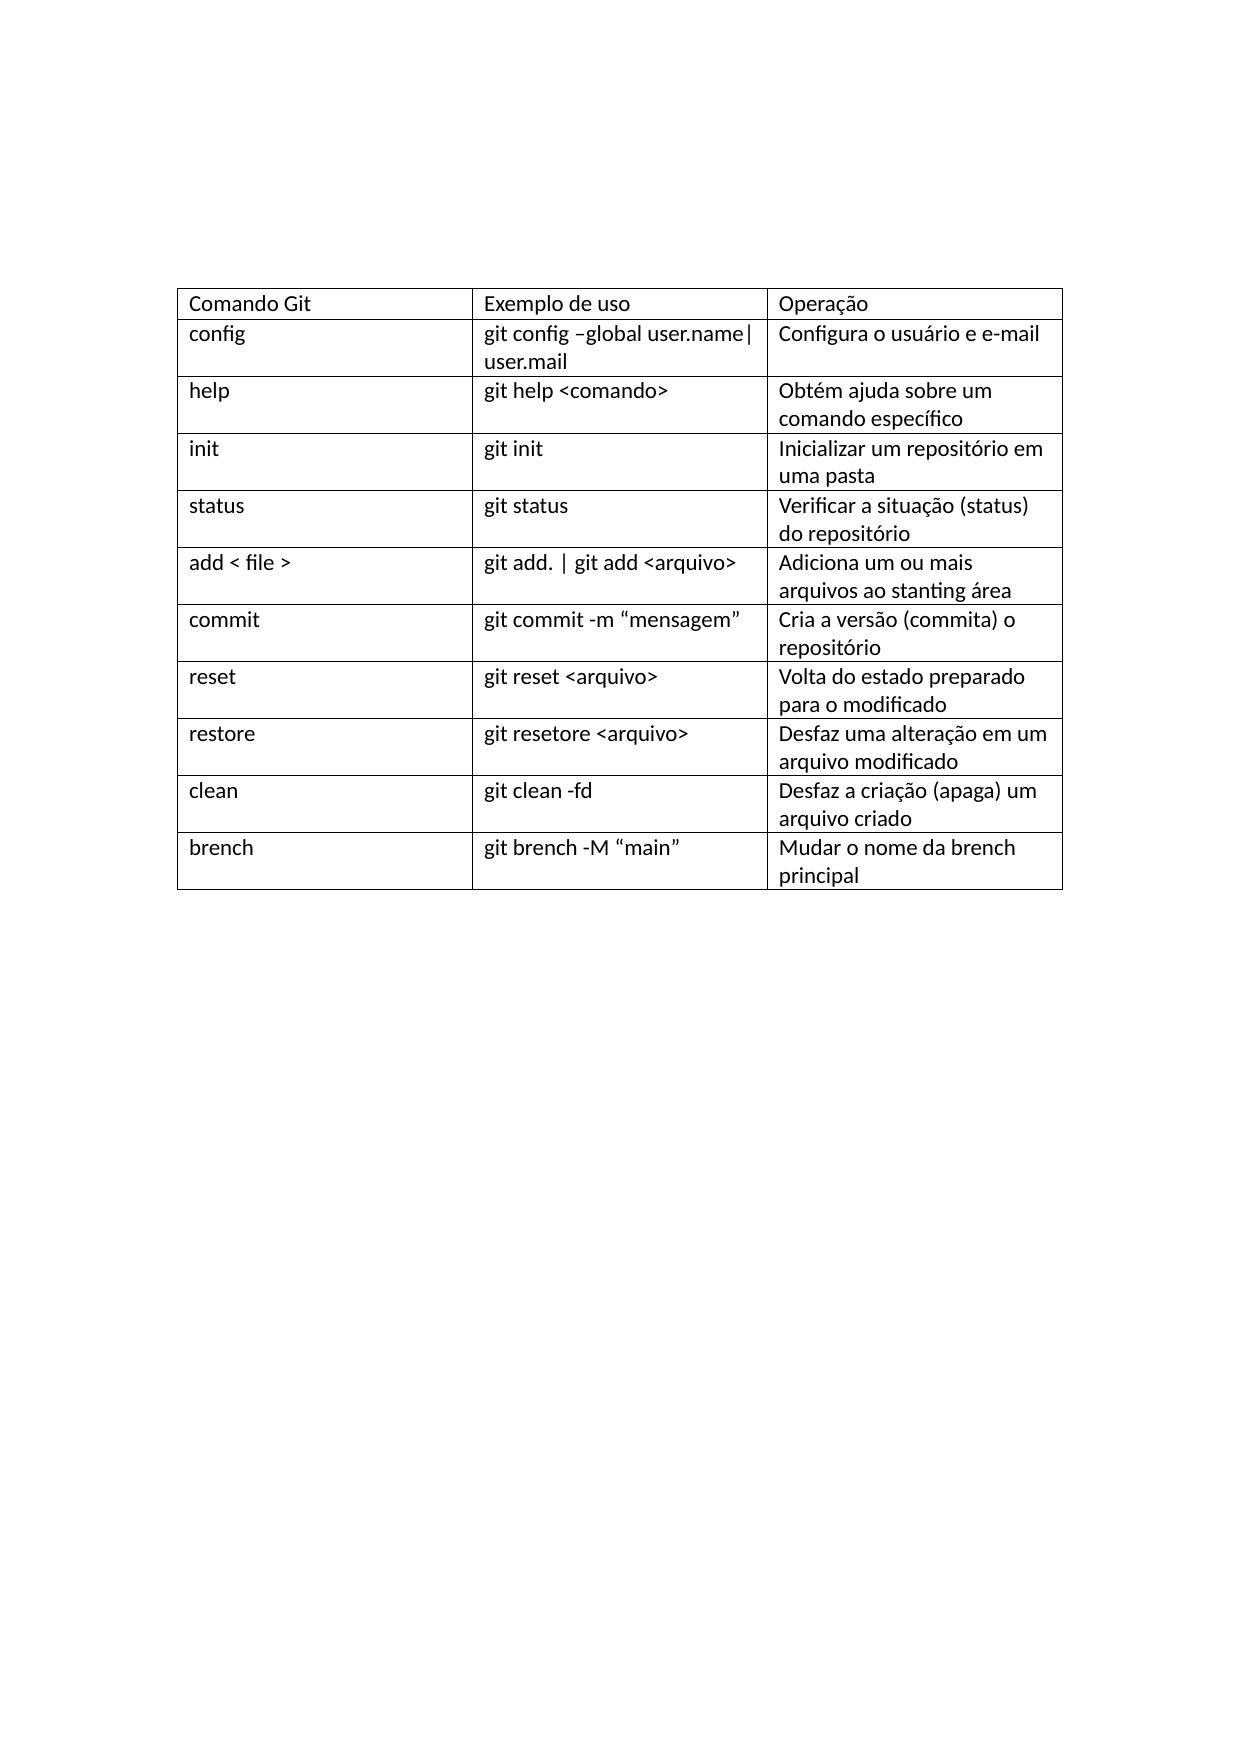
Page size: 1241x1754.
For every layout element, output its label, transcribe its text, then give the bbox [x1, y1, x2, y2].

table_cell init [178, 434, 472, 490]
table_cell Inicializar um repositório em uma pasta [768, 434, 1062, 490]
table_cell reset [178, 662, 472, 718]
table_cell status [178, 491, 472, 547]
table_cell git clean -fd [473, 776, 767, 832]
table_cell git status [473, 491, 767, 547]
table_cell Mudar o nome da brench principal [768, 833, 1062, 889]
table_cell help [178, 377, 472, 433]
table_cell Desfaz uma alteração em um arquivo modificado [768, 719, 1062, 775]
table_cell git brench -M “main” [473, 833, 767, 889]
table_cell restore [178, 719, 472, 775]
table_header Exemplo de uso [473, 289, 767, 318]
table_cell commit [178, 605, 472, 661]
table_cell Volta do estado preparado para o modificado [768, 662, 1062, 718]
table_cell Configura o usuário e e-mail [768, 320, 1062, 376]
table_cell Desfaz a criação (apaga) um arquivo criado [768, 776, 1062, 832]
table_cell brench [178, 833, 472, 889]
table_header Operação [768, 289, 1062, 318]
table_cell git reset <arquivo> [473, 662, 767, 718]
table_cell Verificar a situação (status) do repositório [768, 491, 1062, 547]
table_cell git resetore <arquivo> [473, 719, 767, 775]
table_cell clean [178, 776, 472, 832]
table_cell git commit -m “mensagem” [473, 605, 767, 661]
table_cell config [178, 320, 472, 376]
table_cell add < file > [178, 548, 472, 604]
table_cell git init [473, 434, 767, 490]
table_header Comando Git [178, 289, 472, 318]
table_cell git add. | git add <arquivo> [473, 548, 767, 604]
table_cell Adiciona um ou mais arquivos ao stanting área [768, 548, 1062, 604]
table_cell Obtém ajuda sobre um comando específico [768, 377, 1062, 433]
table_cell Cria a versão (commita) o repositório [768, 605, 1062, 661]
table_cell git config –global user.name| user.mail [473, 320, 767, 376]
table_cell git help <comando> [473, 377, 767, 433]
